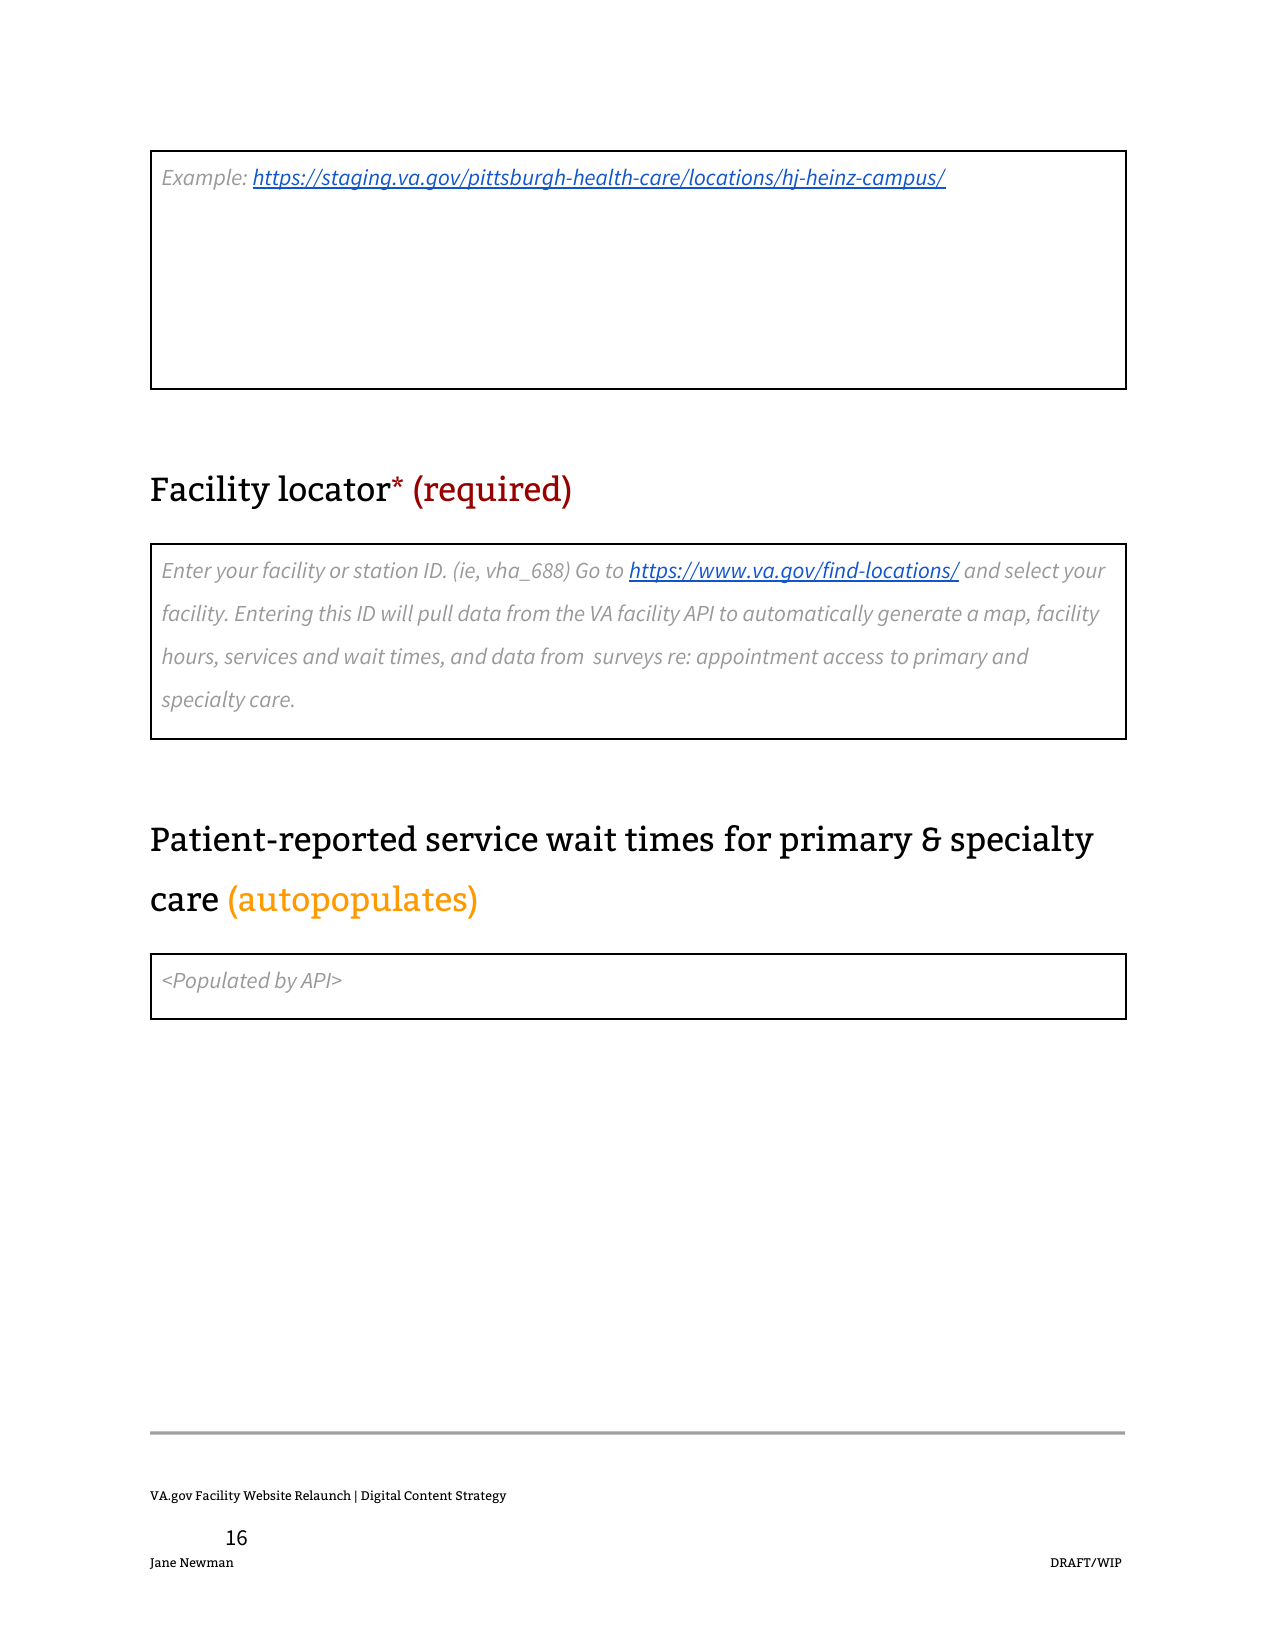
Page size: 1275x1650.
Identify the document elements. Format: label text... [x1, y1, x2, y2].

table_header <Populated by API> [152, 955, 1125, 1018]
subtitle Facility locator* (required) [150, 471, 1125, 511]
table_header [152, 152, 1125, 388]
subtitle Patient-reported service wait times for primary & specialty care (autopopulates) [150, 821, 1125, 921]
table_header Enter your facility or station ID. (ie, vha_688) Go to https://www.va.gov/find-locations/ and select your facility. Entering this ID will pull data from the VA facility API to automatically generate a map, facility hours, services and wait times, and data from surveys re: appointment access to primary and specialty care. [152, 545, 1125, 738]
